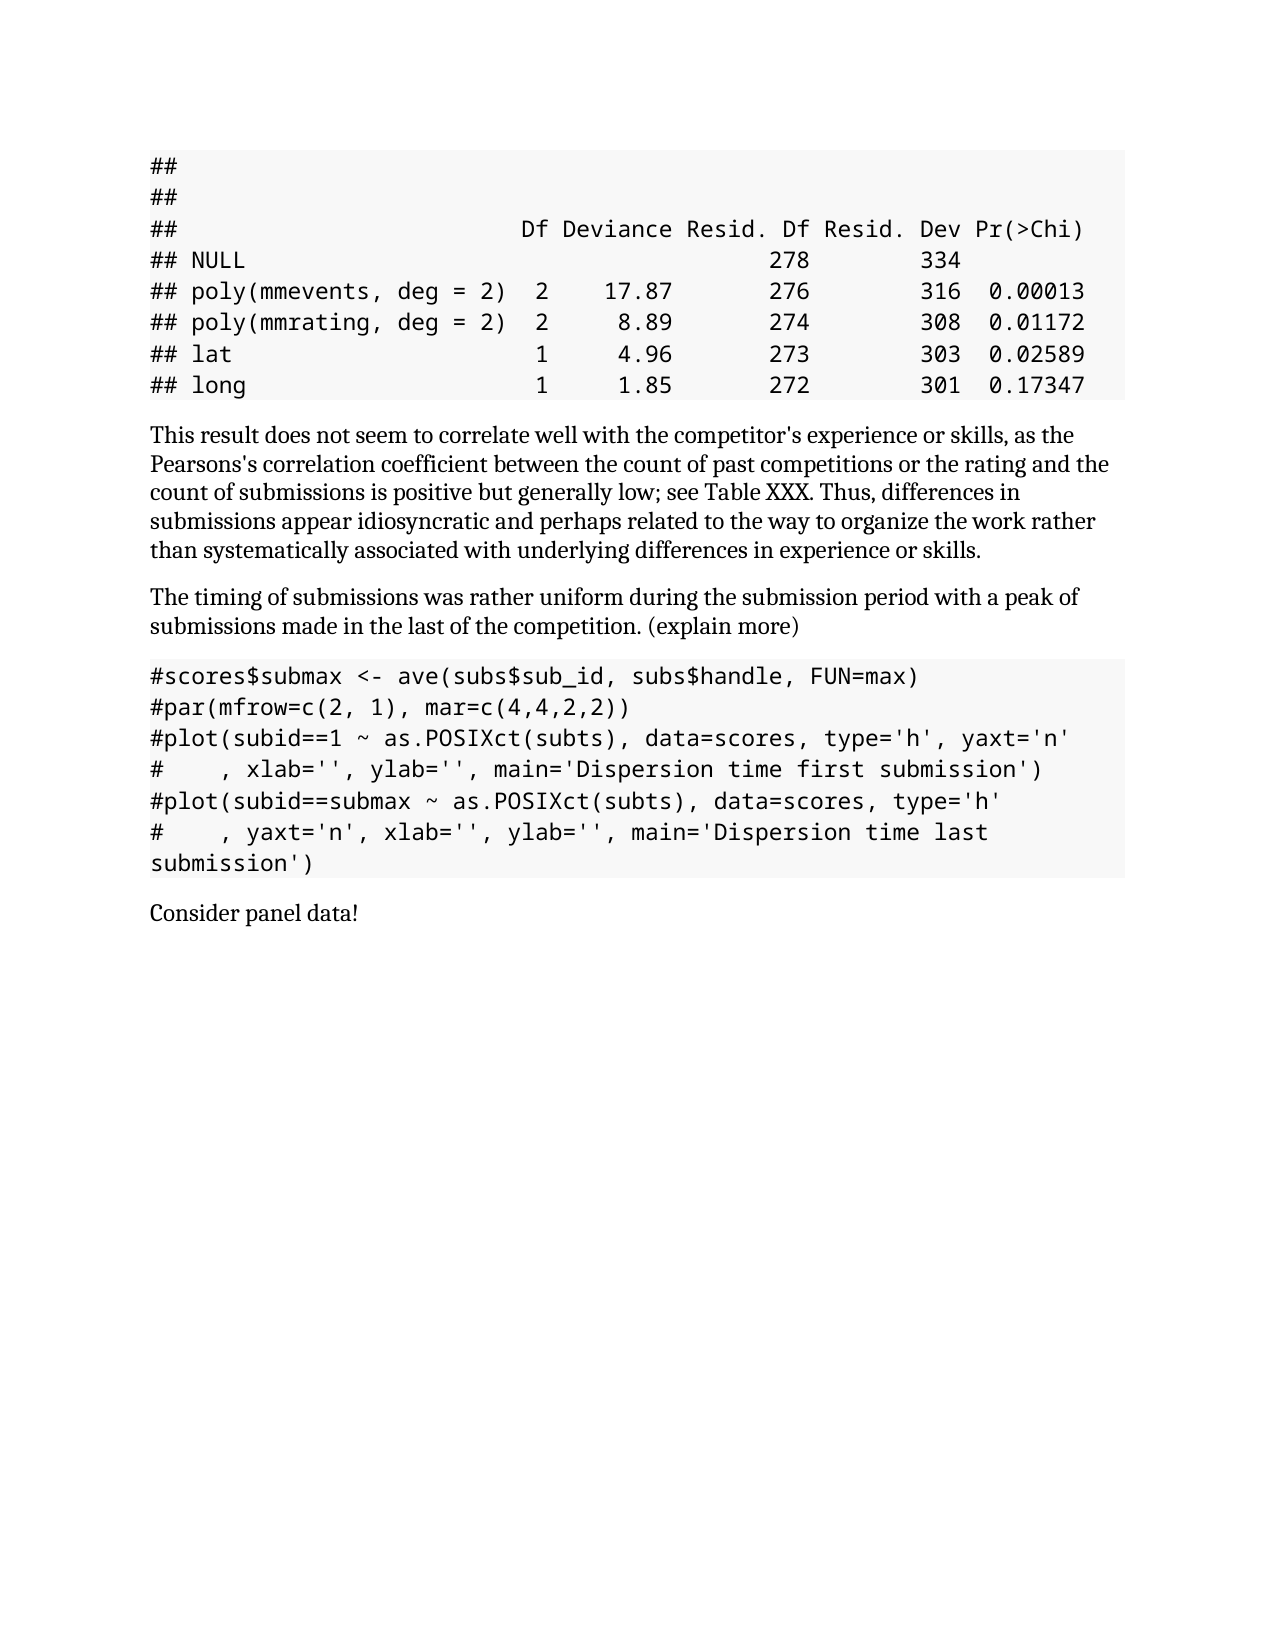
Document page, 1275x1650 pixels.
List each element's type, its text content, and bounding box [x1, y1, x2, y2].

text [150, 150, 1125, 400]
text The timing of submissions was rather uniform during the submission period with a peak of submissions made in the last of the competition. (explain more) [150, 583, 1125, 641]
text #scores$submax <- ave(subs$sub_id, subs$handle, FUN=max) #par(mfrow=c(2, 1), mar=c(4,4,2,2)) #plot(subid==1 ~ as.POSIXct(subts), data=scores, type='h', yaxt='n' # , xlab='', ylab='', main='Dispersion time first submission') #plot(subid==submax ~ as.POSIXct(subts), data=scores, type='h' # , yaxt='n', xlab='', ylab='', main='Dispersion time last submission') [150, 659, 1125, 878]
text Consider panel data! [150, 899, 1125, 928]
text This result does not seem to correlate well with the competitor's experience or skills, as the Pearsons's correlation coefficient between the count of past competitions or the rating and the count of submissions is positive but generally low; see Table XXX. Thus, differences in submissions appear idiosyncratic and perhaps related to the way to organize the work rather than systematically associated with underlying differences in experience or skills. [150, 421, 1125, 564]
